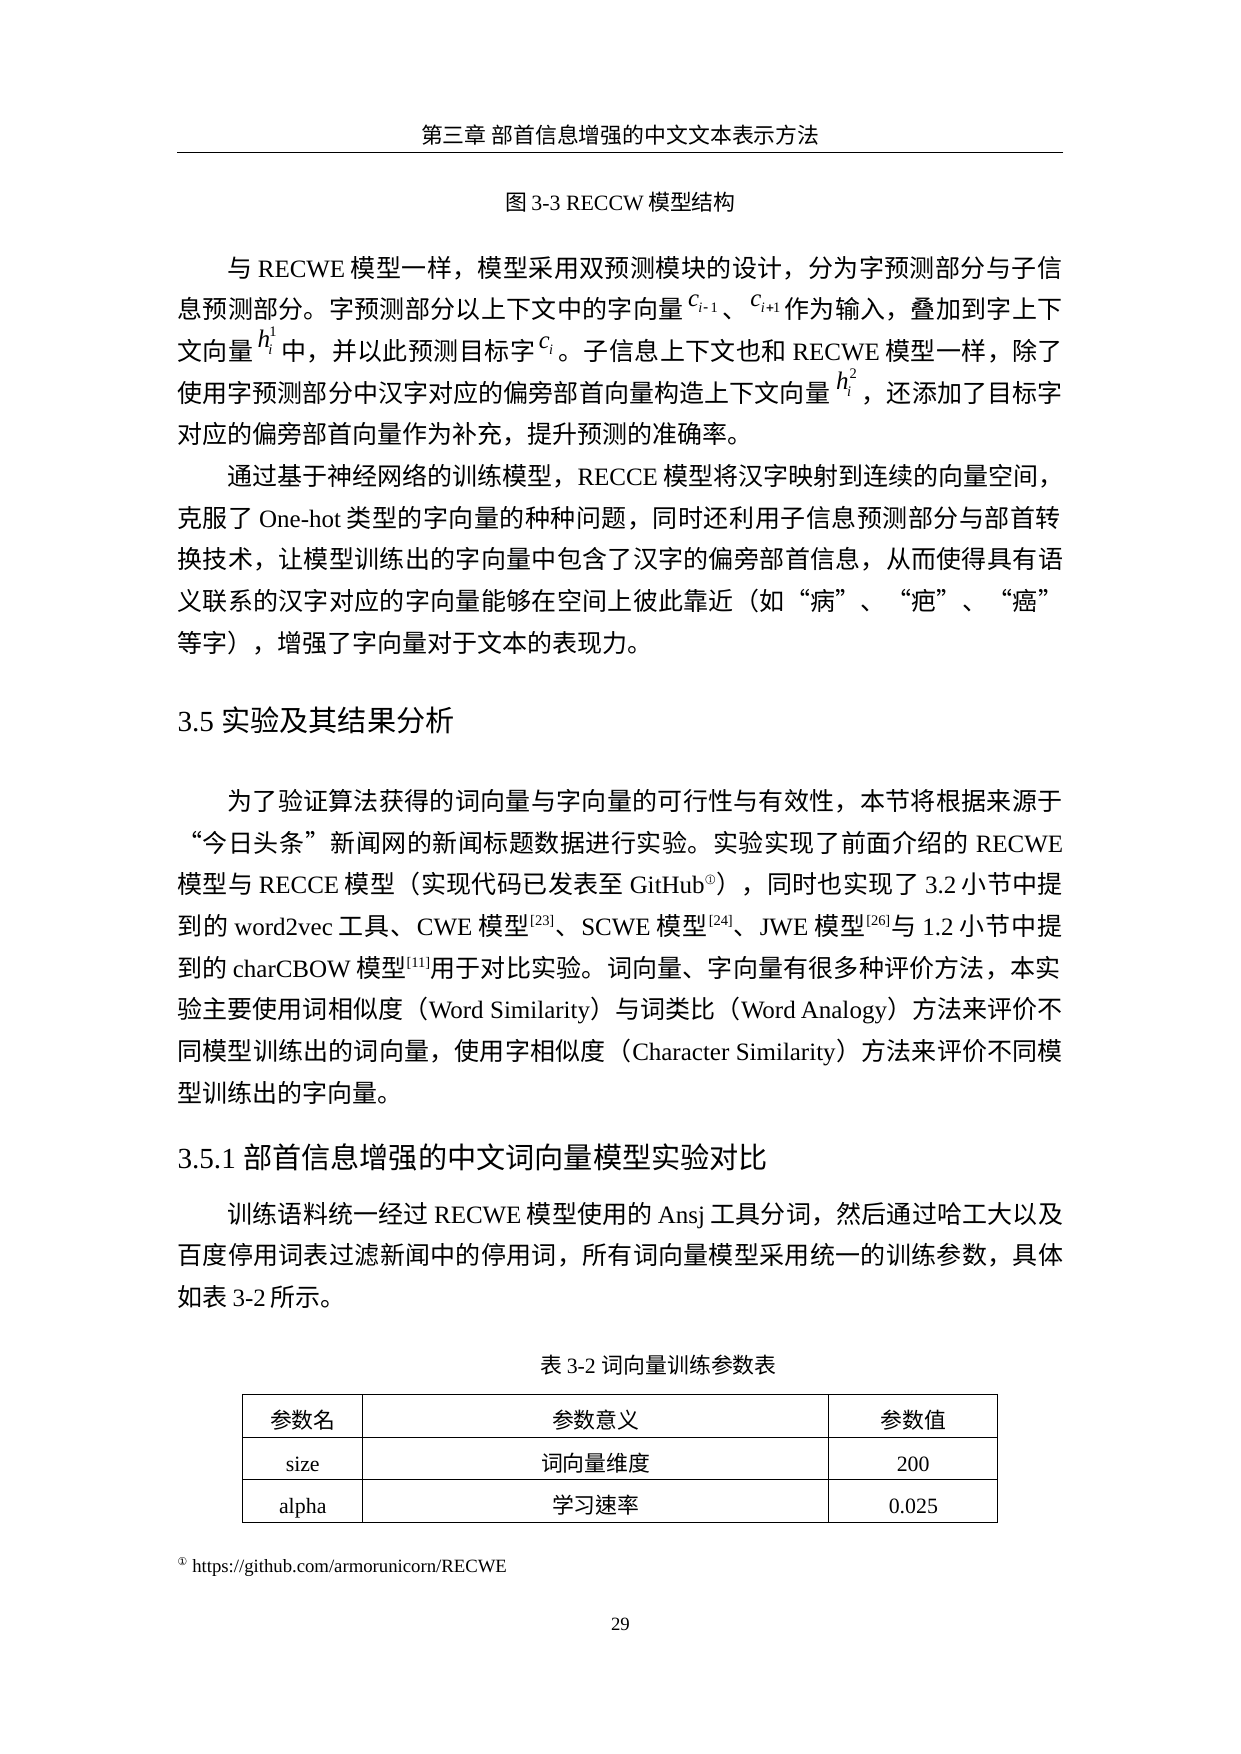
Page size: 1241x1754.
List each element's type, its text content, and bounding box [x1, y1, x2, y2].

text 3.5 实验及其结果分析 [177, 698, 1063, 740]
text 与RECWE模型一样，模型采用双预测模块的设计，分为字预测部分与子信息预测部分。字预测部分以上下文中的字向量、作为输入，叠加到字上下文向量中，并以此预测目标字。子信息上下文也和RECWE模型一样，除了使用字预测部分中汉字对应的偏旁部首向量构造上下文向量，还添加了目标字 对应的偏旁部首向量作为补充，提升预测的准确率。 [177, 244, 1063, 452]
text 训练语料统一经过RECWE模型使用的Ansj工具分词，然后通过哈工大以及百度停用词表过滤新闻中的停用词，所有词向量模型采用统一的训练参数，具体如表3-2所示。 [177, 1190, 1063, 1315]
table_header 参数意义 [363, 1395, 828, 1437]
table_cell 0.025 [829, 1480, 997, 1522]
table_cell alpha [243, 1480, 362, 1522]
text 为了验证算法获得的词向量与字向量的可行性与有效性，本节将根据来源于“今日头条”新闻网的新闻标题数据进行实验。实验实现了前面介绍的RECWE模型与RECCE模型（实现代码已发表至GitHub），同时也实现了3.2小节中提到的word2vec工具、CWE模型[23]、SCWE模型[24]、JWE模型[26]与1.2小节中提到的charCBOW模型[11]用于对比实验。词向量、字向量有很多种评价方法，本实验主要使用词相似度（Word Similarity）与词类比（Word Analogy）方法来评价不同模型训练出的词向量，使用字相似度（Character Similarity）方法来评价不同模型训练出的字向量。 [177, 777, 1063, 1111]
table_cell 词向量维度 [363, 1438, 828, 1479]
text 通过基于神经网络的训练模型，RECCE模型将汉字映射到连续的向量空间，克服了One-hot类型的字向量的种种问题，同时还利用子信息预测部分与部首转换技术，让模型训练出的字向量中包含了汉字的偏旁部首信息，从而使得具有语义联系的汉字对应的字向量能够在空间上彼此靠近（如“病”、“疤”、“癌”等字），增强了字向量对于文本的表现力。 [177, 452, 1063, 661]
table_header 参数名 [243, 1395, 362, 1437]
text 图3-3 RECCW模型结构 [177, 177, 1063, 219]
table_cell 学习速率 [363, 1480, 828, 1522]
text 表3-2 词向量训练参数表 [177, 1340, 1063, 1381]
text 3.5.1 部首信息增强的中文词向量模型实验对比 [177, 1136, 1063, 1177]
table_cell 200 [829, 1438, 997, 1479]
table_cell size [243, 1438, 362, 1479]
table_header 参数值 [829, 1395, 997, 1437]
